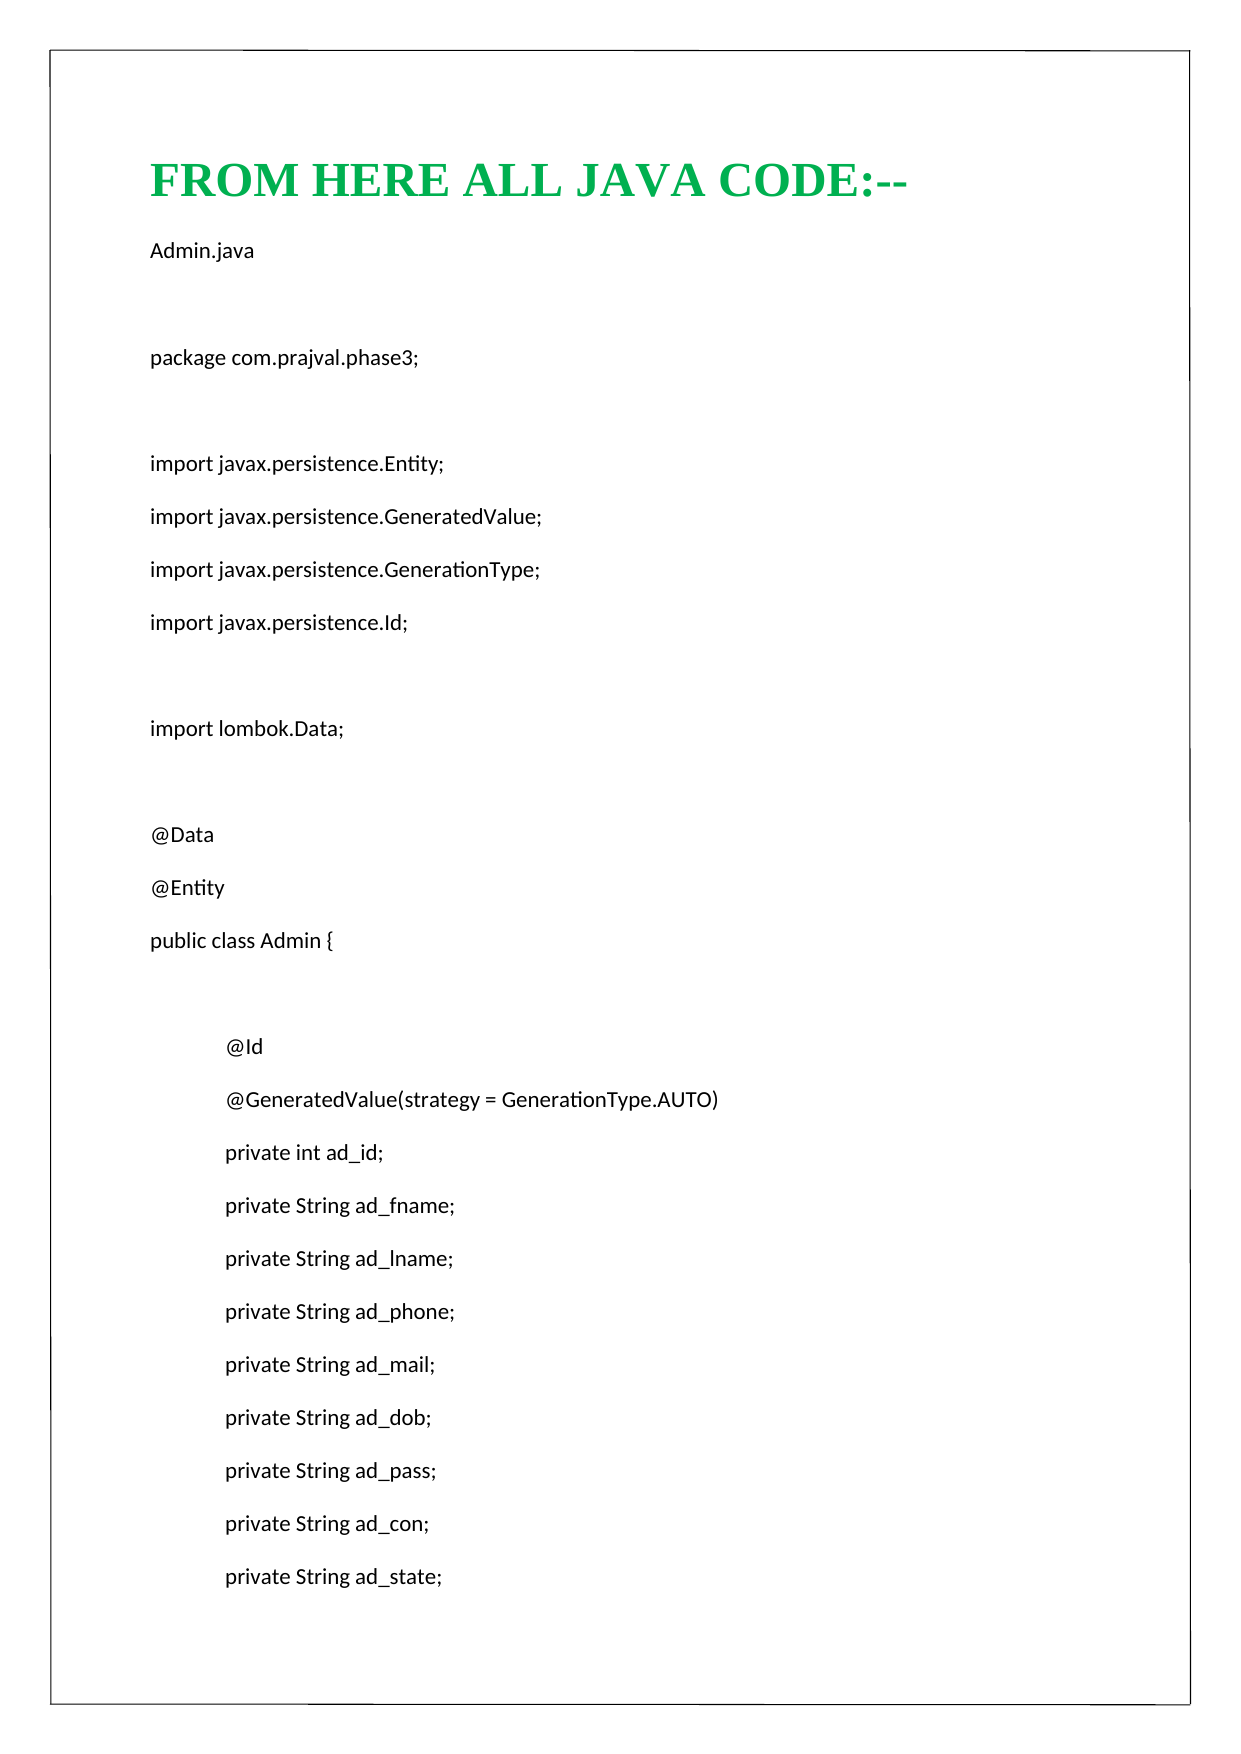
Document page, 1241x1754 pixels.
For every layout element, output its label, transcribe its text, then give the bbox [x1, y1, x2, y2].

text FROM HERE ALL JAVA CODE:-- [150, 151, 1090, 207]
text private String ad_phone; [225, 1297, 1090, 1325]
text @Data [150, 820, 1090, 848]
text private String ad_state; [225, 1562, 1090, 1590]
text import lombok.Data; [150, 714, 1090, 742]
text private String ad_pass; [225, 1456, 1090, 1484]
text private int ad_id; [225, 1138, 1090, 1166]
text package com.prajval.phase3; [150, 343, 1090, 371]
text @Entity [150, 873, 1090, 901]
text private String ad_mail; [225, 1350, 1090, 1378]
text Admin.java [150, 237, 1090, 264]
text private String ad_fname; [225, 1191, 1090, 1219]
text import javax.persistence.Entity; [150, 449, 1090, 477]
text import javax.persistence.Id; [150, 608, 1090, 636]
text @Id [225, 1032, 1090, 1060]
text @GeneratedValue(strategy = GenerationType.AUTO) [225, 1085, 1090, 1113]
text import javax.persistence.GeneratedValue; [150, 502, 1090, 530]
text import javax.persistence.GenerationType; [150, 555, 1090, 583]
text private String ad_dob; [225, 1403, 1090, 1431]
text public class Admin { [150, 926, 1090, 954]
text private String ad_lname; [225, 1244, 1090, 1272]
text private String ad_con; [225, 1509, 1090, 1537]
